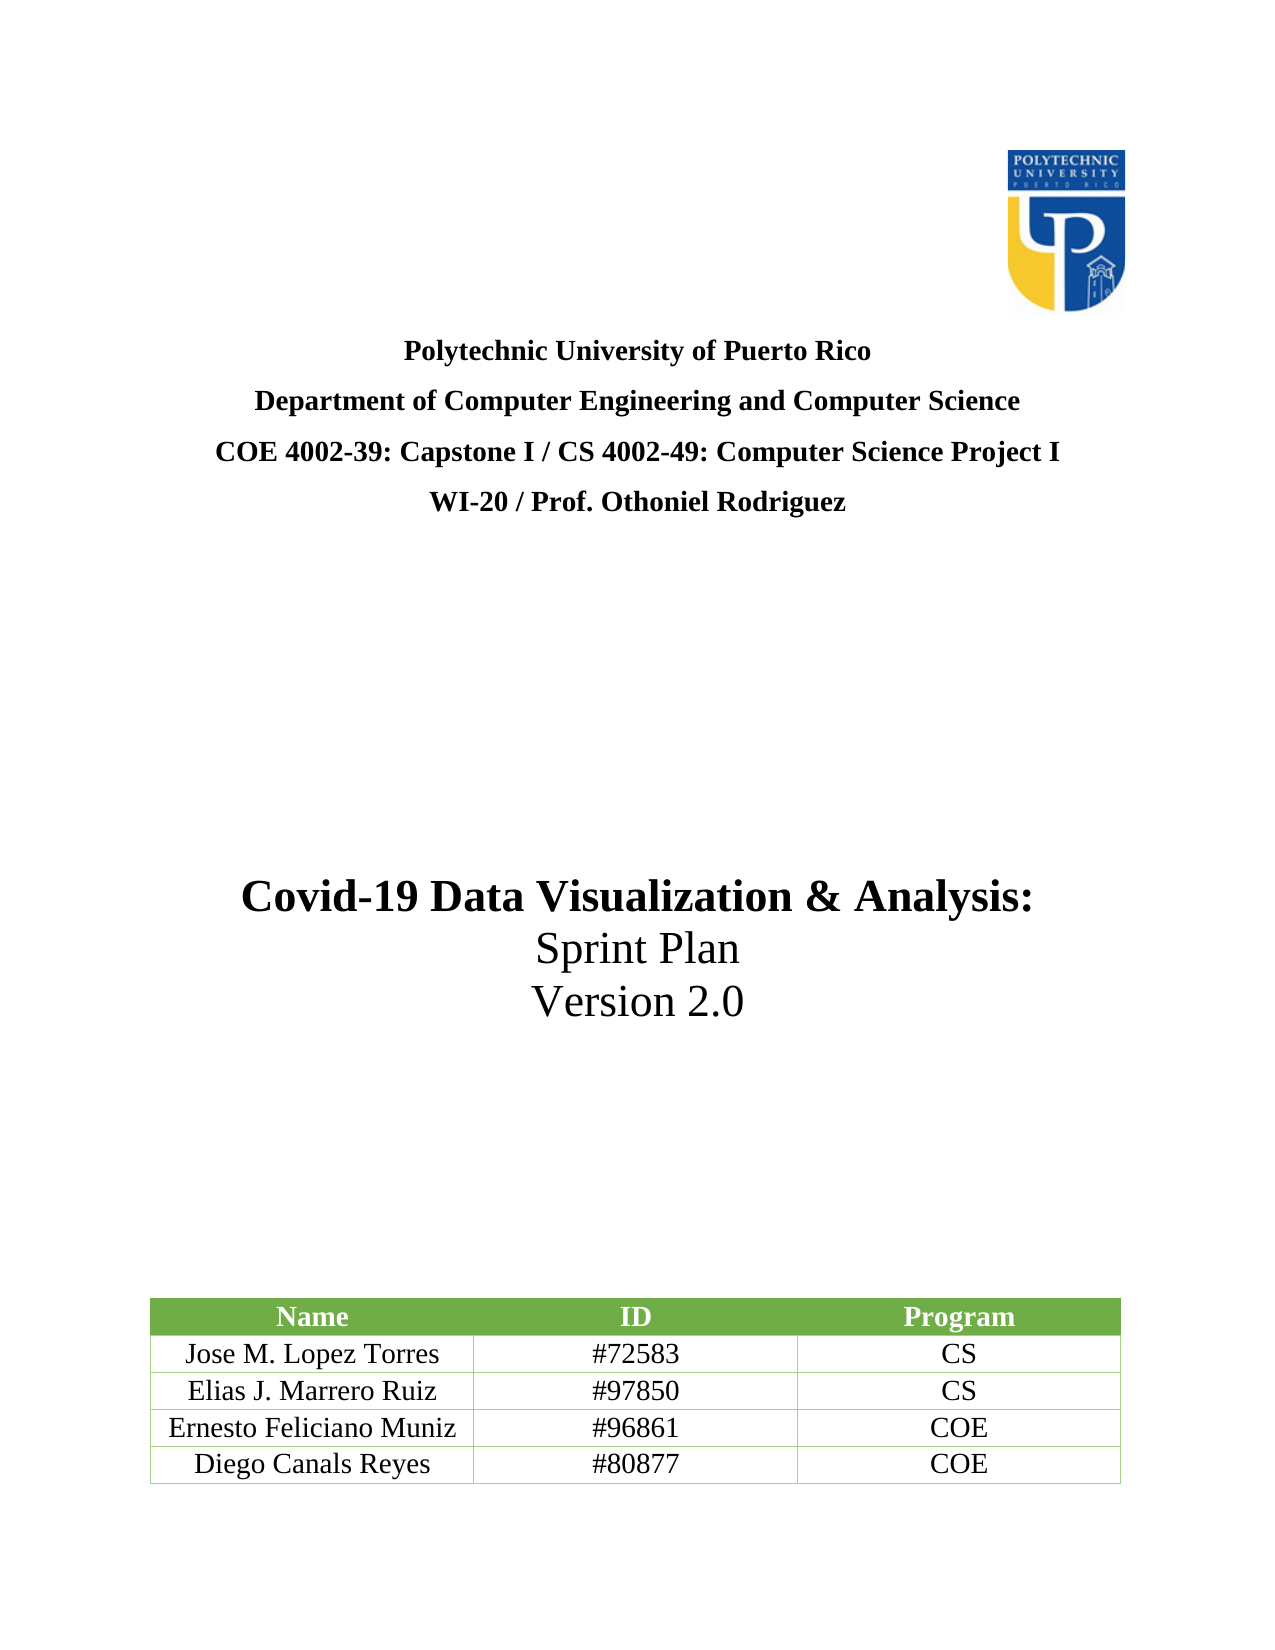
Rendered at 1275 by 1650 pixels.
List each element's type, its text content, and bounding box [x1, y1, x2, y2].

text Sprint Plan [150, 921, 1125, 973]
table_cell #96861 [474, 1410, 797, 1446]
table_cell #97850 [474, 1373, 797, 1409]
table_cell #72583 [474, 1336, 797, 1372]
text WI-20 / Prof. Othoniel Rodriguez [150, 484, 1125, 517]
table_cell Jose M. Lopez Torres [151, 1336, 473, 1372]
table_cell Diego Canals Reyes [151, 1447, 473, 1482]
text COE 4002-39: Capstone I / CS 4002-49: Computer Science Project I [150, 434, 1125, 467]
table_cell COE [798, 1447, 1120, 1482]
text Polytechnic University of Puerto Rico [150, 333, 1125, 367]
table_header Name [151, 1299, 473, 1335]
text Covid-19 Data Visualization & Analysis: [150, 868, 1125, 921]
table_cell COE [798, 1410, 1120, 1446]
text Department of Computer Engineering and Computer Science [150, 383, 1125, 417]
table_header ID [474, 1299, 797, 1335]
table_cell CS [798, 1336, 1120, 1372]
table_cell Elias J. Marrero Ruiz [151, 1373, 473, 1409]
picture [1007, 150, 1125, 314]
table_cell CS [798, 1373, 1120, 1409]
table_header Program [798, 1299, 1120, 1335]
table_cell #80877 [474, 1447, 797, 1482]
table_cell Ernesto Feliciano Muniz [151, 1410, 473, 1446]
text Version 2.0 [150, 973, 1125, 1026]
